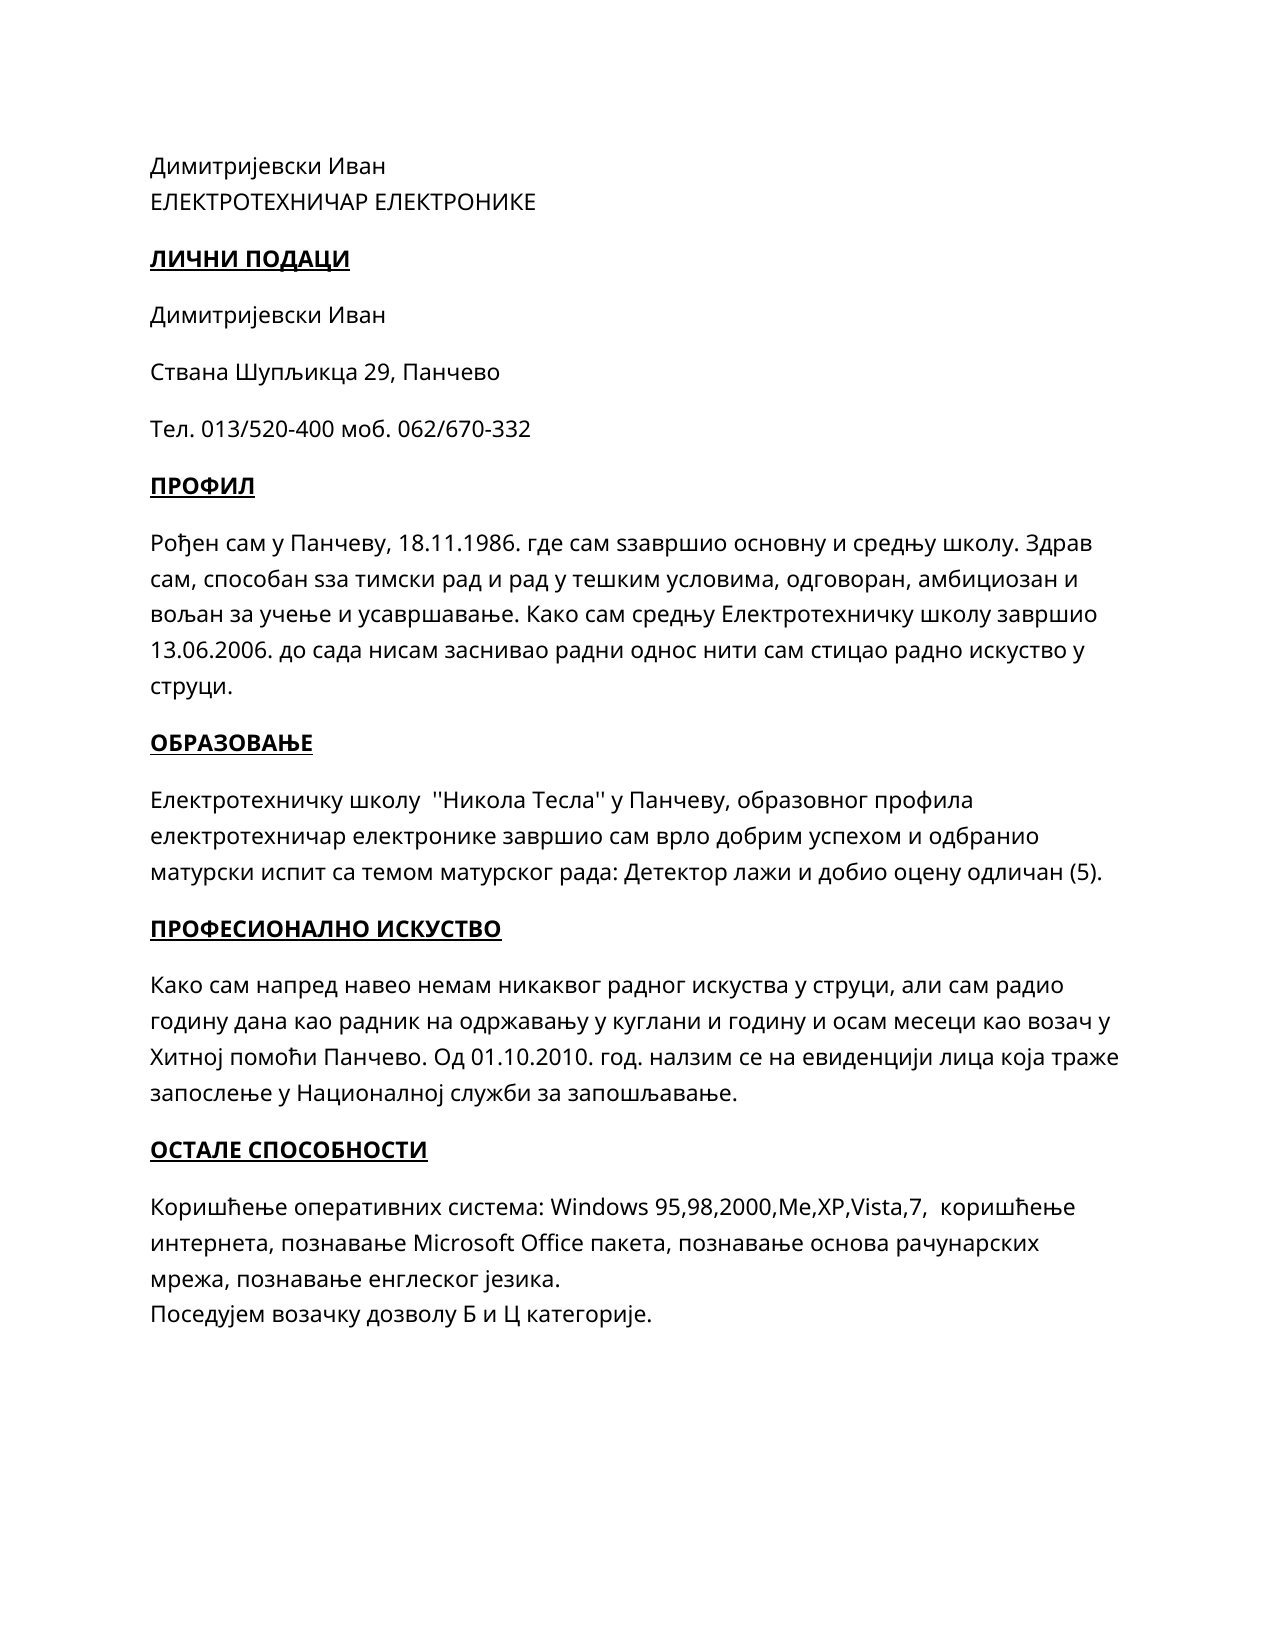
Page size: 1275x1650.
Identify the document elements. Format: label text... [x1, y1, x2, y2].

text ПРОФЕСИОНАЛНО ИСКУСТВО [150, 912, 1125, 944]
text Како сам напред навео немам никаквог радног искуства у струци, али сам радио годину дана као радник на одржавању у куглани и годину и осам месеци као возач у Хитној помоћи Панчево. Од 01.10.2010. год. налзим се на евиденцији лица која траже запослење у Националној служби за запошљавање. [150, 969, 1125, 1108]
text Димитријевски Иван ЕЛЕКТРОТЕХНИЧАР ЕЛЕКТРОНИКЕ [150, 150, 1125, 217]
text Коришћење оперативних система: Windows 95,98,2000,Me,XP,Vista,7, коришћење интернета, познавање Microsoft Office пакета, познавање основа рачунарских мрежа, познавање енглеског језика. Поседујем возачку дозволу Б и Ц категорије. [150, 1191, 1125, 1330]
text ОСТАЛЕ СПОСОБНОСТИ [150, 1134, 1125, 1165]
text Ствана Шупљикца 29, Панчево [150, 356, 1125, 387]
text ЛИЧНИ ПОДАЦИ [150, 243, 1125, 274]
text Електротехничку школу ''Никола Тесла'' у Панчеву, образовног профила електротехничар електронике завршио сам врло добрим успехом и одбранио матурски испит са темом матурског рада: Детектор лажи и добио оцену одличан (5). [150, 784, 1125, 887]
text ПРОФИЛ [150, 470, 1125, 501]
text Димитријевски Иван [150, 299, 1125, 331]
text Тел. 013/520-400 моб. 062/670-332 [150, 413, 1125, 444]
text ОБРАЗОВАЊЕ [150, 727, 1125, 758]
text Рођен сам у Панчеву, 18.11.1986. где сам ѕзавршио основну и средњу школу. Здрав сам, способан ѕза тимски рад и рад у тешким условима, одговоран, амбициозан и вољан за учење и усавршавање. Како сам средњу Електротехничку школу завршио 13.06.2006. до сада нисам заснивао радни однос нити сам стицао радно искуство у струци. [150, 527, 1125, 702]
